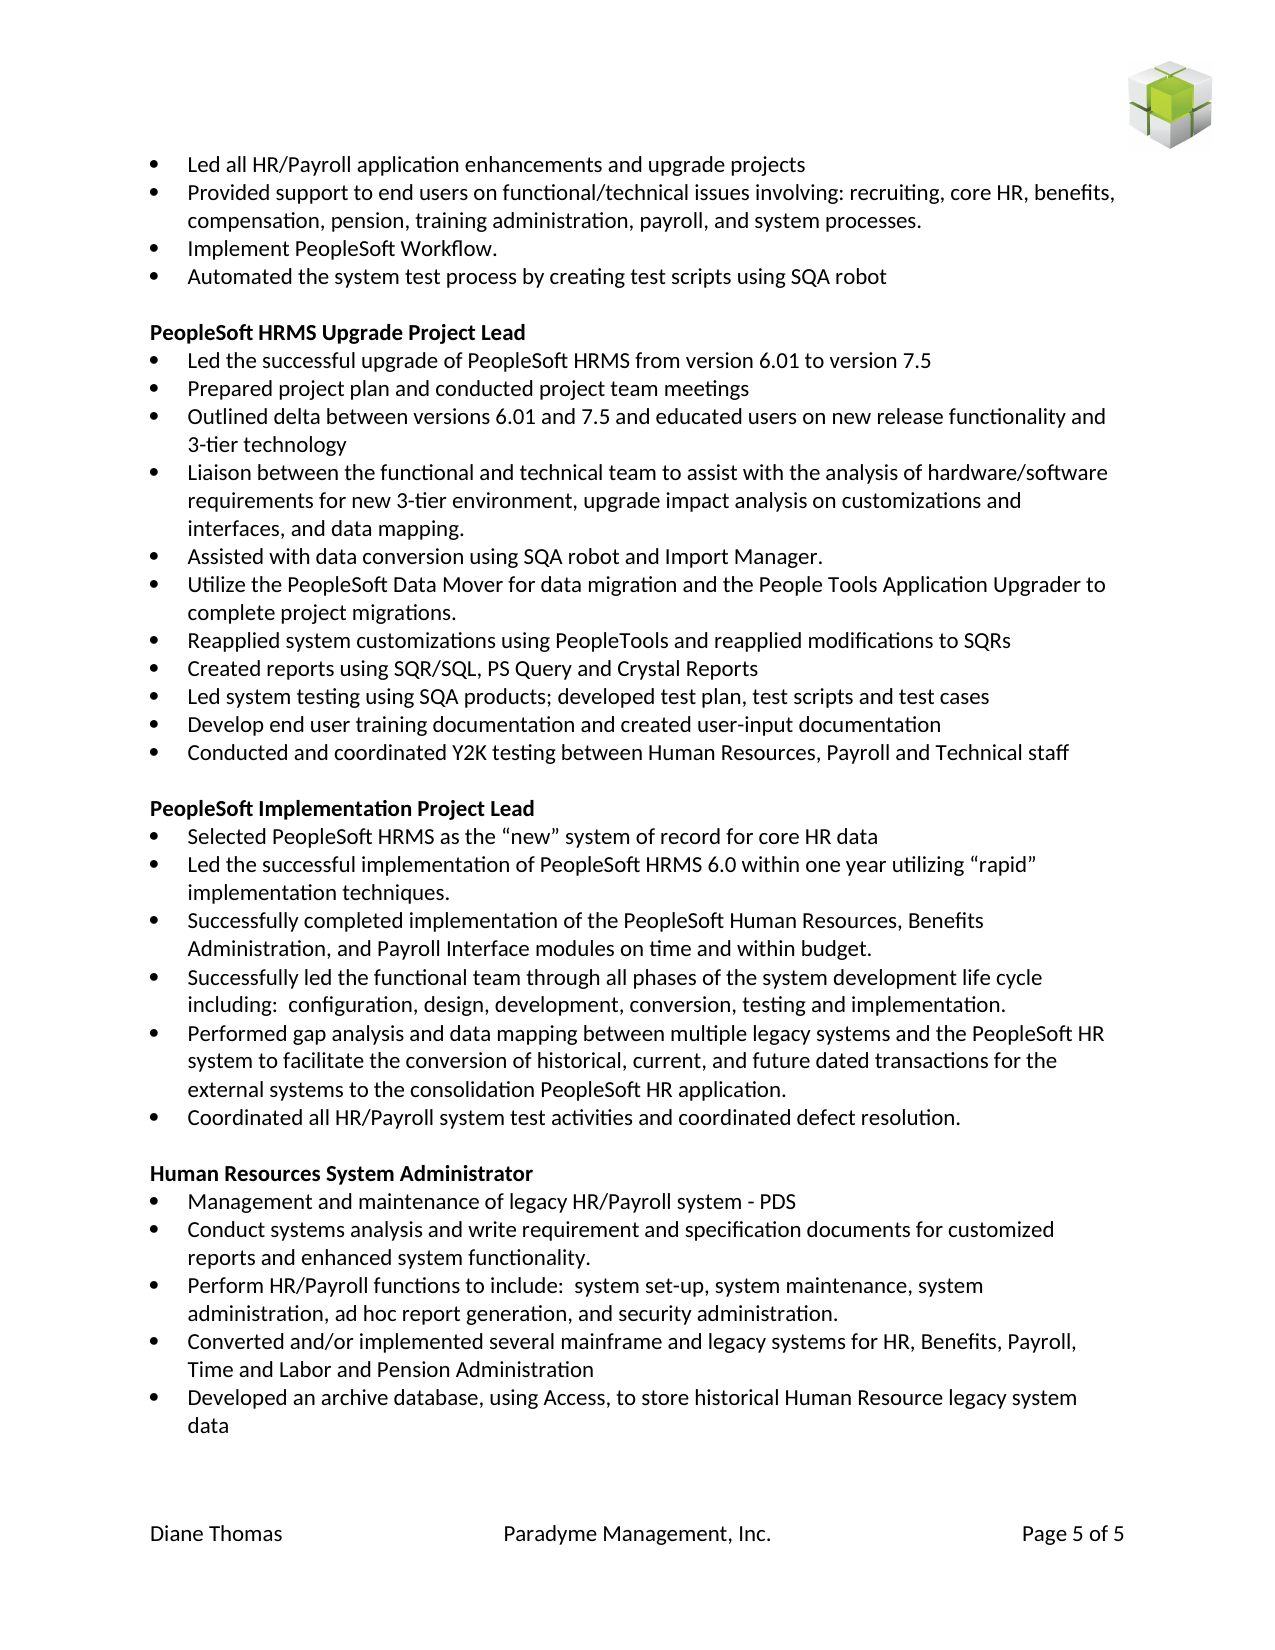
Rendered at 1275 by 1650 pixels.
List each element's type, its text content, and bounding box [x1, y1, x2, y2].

subtitle Implement PeopleSoft Workflow. [150, 234, 1125, 262]
list Coordinated all HR/Payroll system test activities and coordinated defect resolution. [150, 1103, 1125, 1131]
list Automated the system test process by creating test scripts using SQA robot [150, 262, 1125, 290]
text Human Resources System Administrator [150, 1159, 1125, 1187]
text PeopleSoft HRMS Upgrade Project Lead [150, 318, 1125, 346]
text PeopleSoft Implementation Project Lead [150, 794, 1125, 822]
list Liaison between the functional and technical team to assist with the analysis of hardware/software requirements for new 3-tier environment, upgrade impact analysis on customizations and interfaces, and data mapping. [150, 458, 1125, 542]
list Provided support to end users on functional/technical issues involving: recruiting, core HR, benefits, compensation, pension, training administration, payroll, and system processes. [150, 178, 1125, 234]
list Successfully led the functional team through all phases of the system development life cycle including: configuration, design, development, conversion, testing and implementation. [150, 963, 1125, 1019]
list Converted and/or implemented several mainframe and legacy systems for HR, Benefits, Payroll, Time and Labor and Pension Administration [150, 1327, 1125, 1383]
list Developed an archive database, using Access, to store historical Human Resource legacy system data [150, 1383, 1125, 1439]
list Management and maintenance of legacy HR/Payroll system - PDS [150, 1187, 1125, 1215]
list Led the successful implementation of PeopleSoft HRMS 6.0 within one year utilizing “rapid” implementation techniques. [150, 851, 1125, 907]
subtitle Led system testing using SQA products; developed test plan, test scripts and test cases [150, 682, 1125, 710]
subtitle Led the successful upgrade of PeopleSoft HRMS from version 6.01 to version 7.5 [150, 346, 1125, 374]
list Prepared project plan and conducted project team meetings [150, 374, 1125, 402]
subtitle Utilize the PeopleSoft Data Mover for data migration and the People Tools Application Upgrader to complete project migrations. [150, 570, 1125, 626]
picture [1126, 59, 1214, 151]
subtitle Reapplied system customizations using PeopleTools and reapplied modifications to SQRs [150, 626, 1125, 654]
list Perform HR/Payroll functions to include: system set-up, system maintenance, system administration, ad hoc report generation, and security administration. [150, 1271, 1125, 1327]
list Selected PeopleSoft HRMS as the “new” system of record for core HR data [150, 822, 1125, 851]
subtitle Created reports using SQR/SQL, PS Query and Crystal Reports [150, 654, 1125, 682]
list Conduct systems analysis and write requirement and specification documents for customized reports and enhanced system functionality. [150, 1215, 1125, 1271]
list Led all HR/Payroll application enhancements and upgrade projects [150, 150, 1125, 178]
list Performed gap analysis and data mapping between multiple legacy systems and the PeopleSoft HR system to facilitate the conversion of historical, current, and future dated transactions for the external systems to the consolidation PeopleSoft HR application. [150, 1019, 1125, 1103]
list Outlined delta between versions 6.01 and 7.5 and educated users on new release functionality and 3-tier technology [150, 402, 1125, 458]
list Assisted with data conversion using SQA robot and Import Manager. [150, 542, 1125, 570]
list Successfully completed implementation of the PeopleSoft Human Resources, Benefits Administration, and Payroll Interface modules on time and within budget. [150, 907, 1125, 963]
subtitle Develop end user training documentation and created user-input documentation [150, 710, 1125, 738]
list Conducted and coordinated Y2K testing between Human Resources, Payroll and Technical staff [150, 738, 1125, 766]
